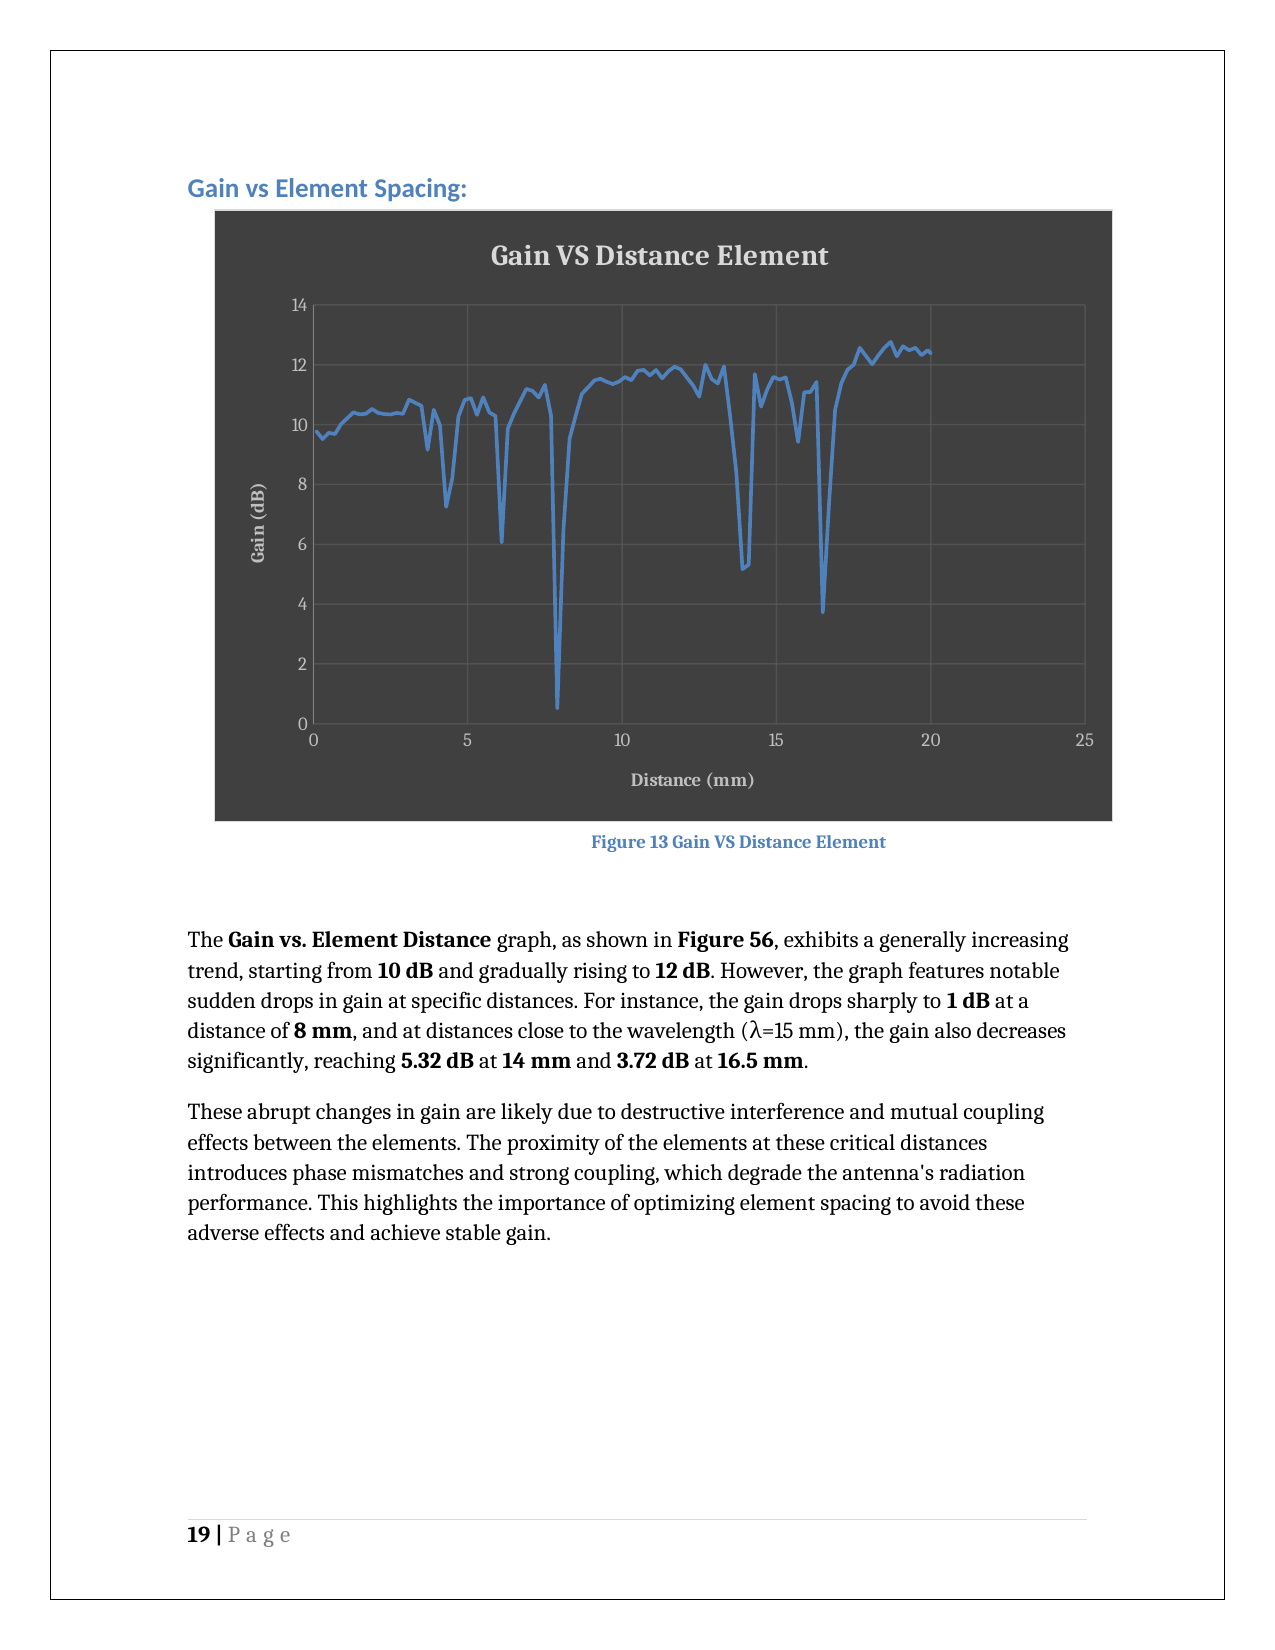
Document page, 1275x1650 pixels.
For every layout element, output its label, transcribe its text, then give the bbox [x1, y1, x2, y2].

subtitle Gain vs Element Spacing: [187, 171, 1087, 204]
text These abrupt changes in gain are likely due to destructive interference and mutual coupling effects between the elements. The proximity of the elements at these critical distances introduces phase mismatches and strong coupling, which degrade the antenna's radiation performance. This highlights the importance of optimizing element spacing to avoid these adverse effects and achieve stable gain. [187, 1099, 1087, 1246]
text The Gain vs. Element Distance graph, as shown in Figure 56, exhibits a generally increasing trend, starting from 10 dB and gradually rising to 12 dB. However, the graph features notable sudden drops in gain at specific distances. For instance, the gain drops sharply to 1 dB at a distance of 8 mm, and at distances close to the wavelength (λ=15 mm), the gain also decreases significantly, reaching 5.32 dB at 14 mm and 3.72 dB at 16.5 mm. [187, 260, 1087, 1074]
